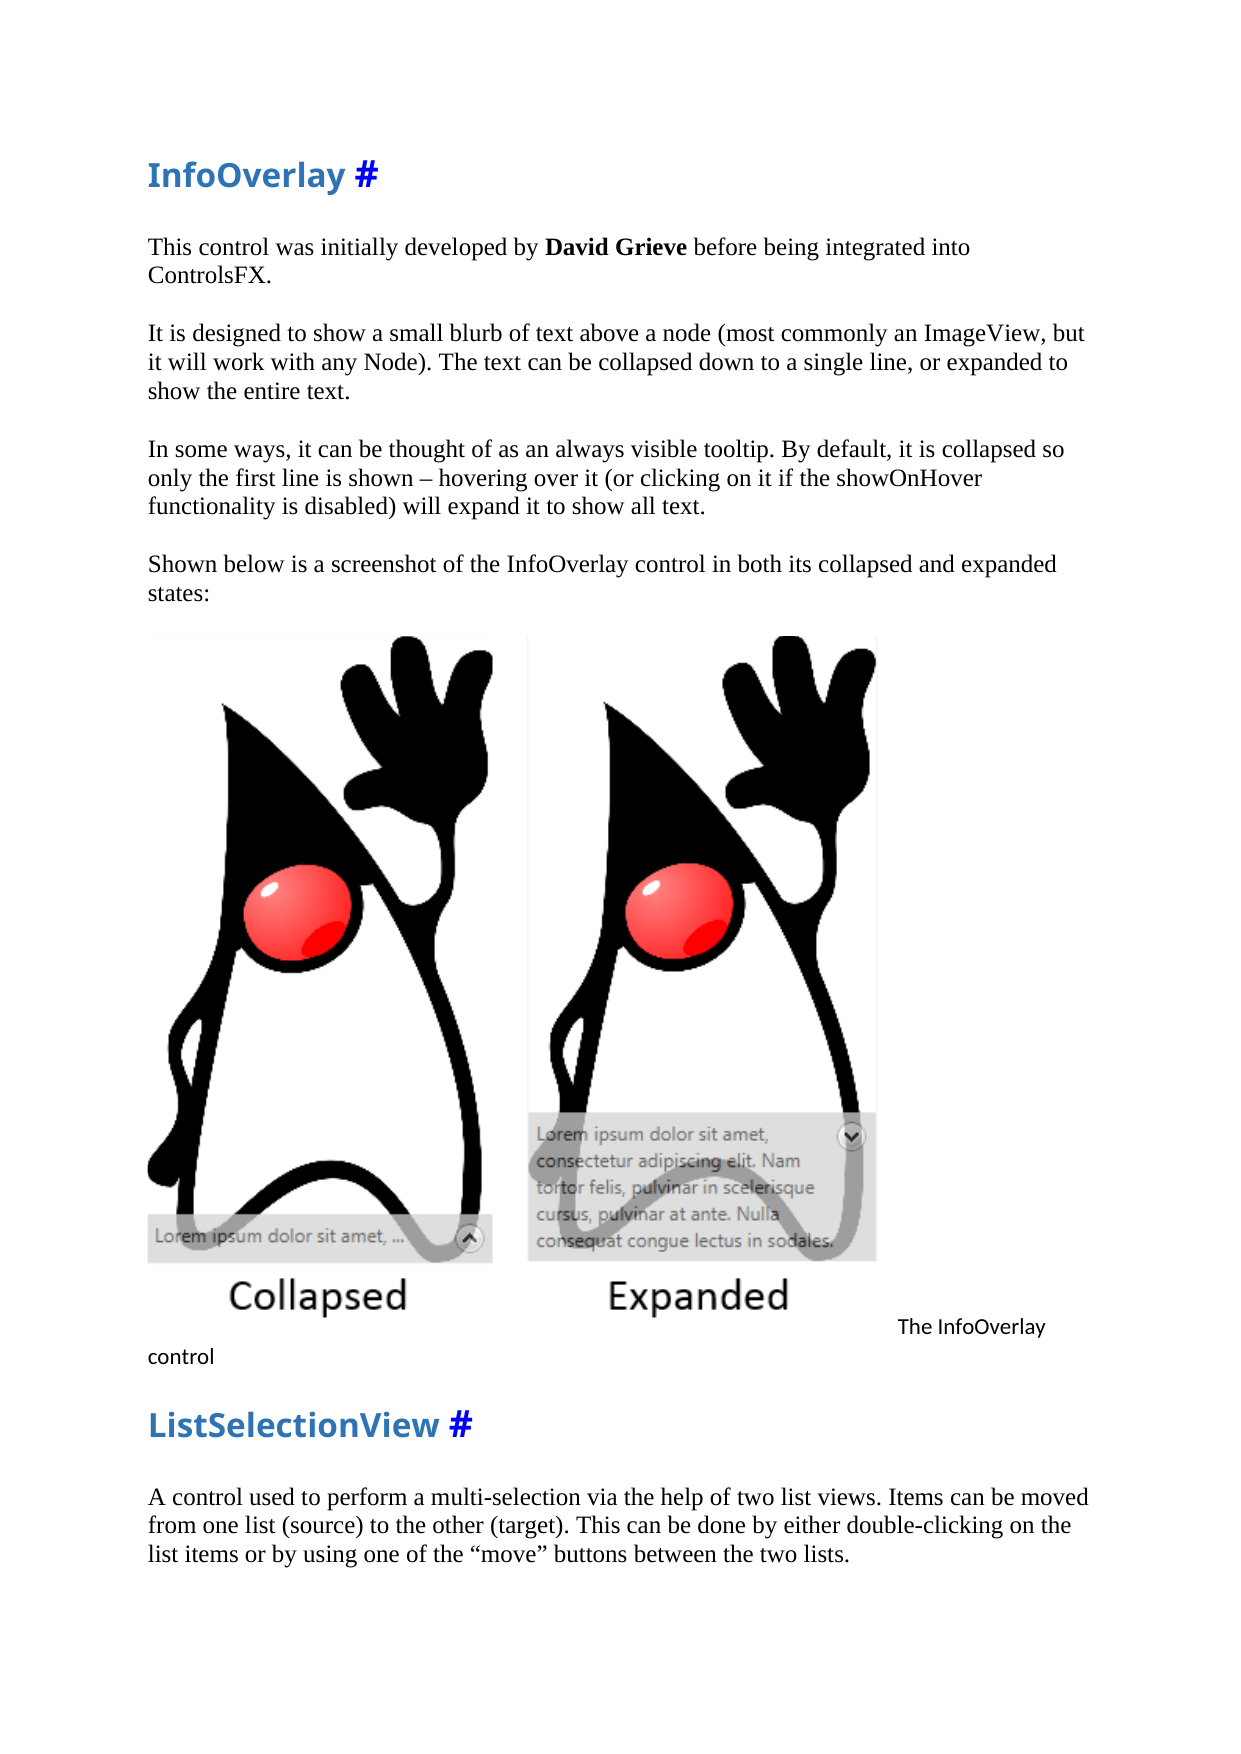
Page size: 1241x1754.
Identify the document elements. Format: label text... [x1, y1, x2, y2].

picture [147, 636, 898, 1335]
text Shown below is a screenshot of the InfoOverlay control in both its collapsed and expanded states: [148, 549, 1093, 607]
text It is designed to show a small blurb of text above a node (most commonly an ImageView, but it will work with any Node). The text can be collapsed down to a single line, or expanded to show the entire text. [148, 318, 1093, 405]
subtitle ListSelectionView # [148, 1398, 1093, 1449]
text This control was initially developed by David Grieve before being integrated into ControlsFX. [148, 232, 1093, 289]
text In some ways, it can be thought of as an always visible tooltip. By default, it is collapsed so only the first line is shown – hovering over it (or clicking on it if the showOnHover functionality is disabled) will expand it to show all text. [148, 434, 1093, 520]
subtitle InfoOverlay # [148, 148, 1093, 199]
text A control used to perform a multi-selection via the help of two list views. Items can be moved from one list (source) to the other (target). This can be done by either double-clicking on the list items or by using one of the “move” buttons between the two lists. [148, 1482, 1093, 1568]
